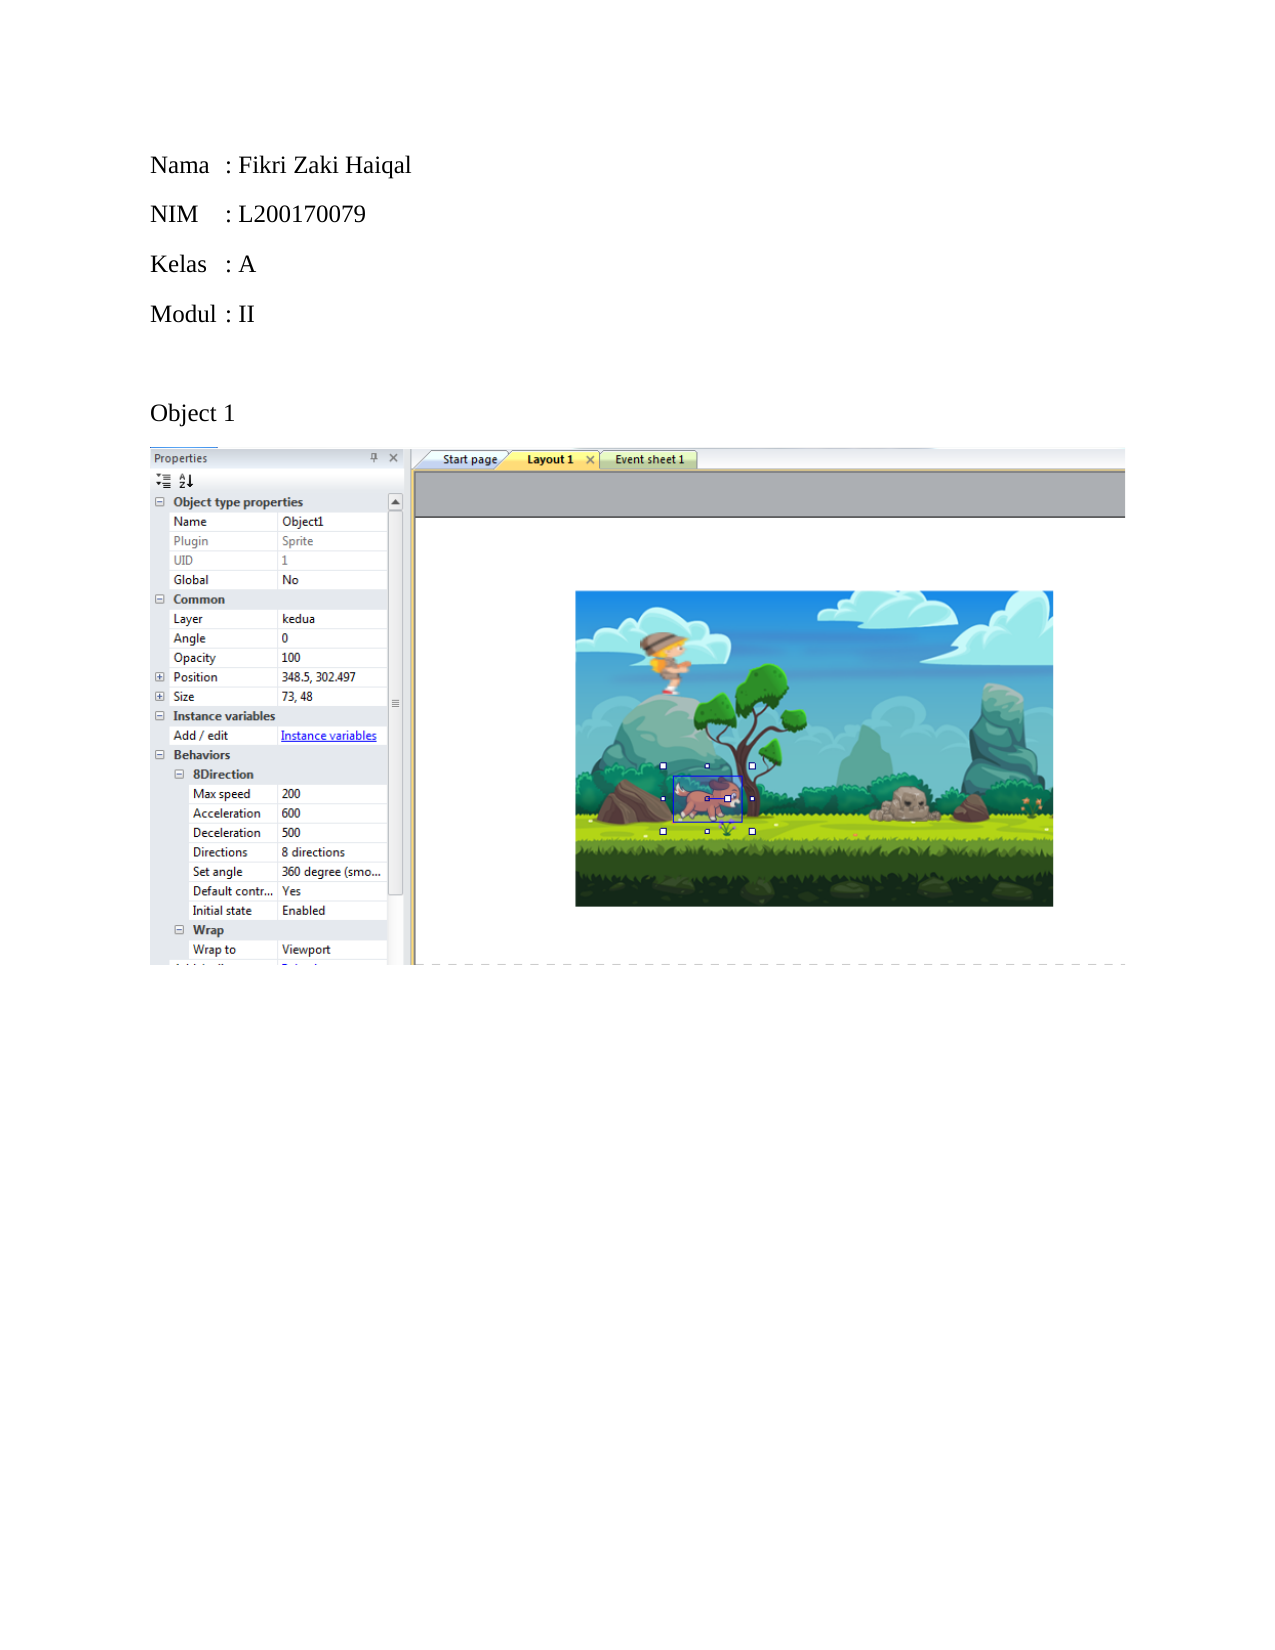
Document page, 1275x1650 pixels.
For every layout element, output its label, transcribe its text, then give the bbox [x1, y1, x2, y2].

picture [150, 447, 1125, 965]
text Nama : Fikri Zaki Haiqal [150, 150, 1125, 179]
text NIM : L200170079 [150, 199, 1125, 228]
text Modul : II [150, 299, 1125, 327]
text Kelas : A [150, 249, 1125, 278]
text Object 1 [150, 398, 1125, 427]
